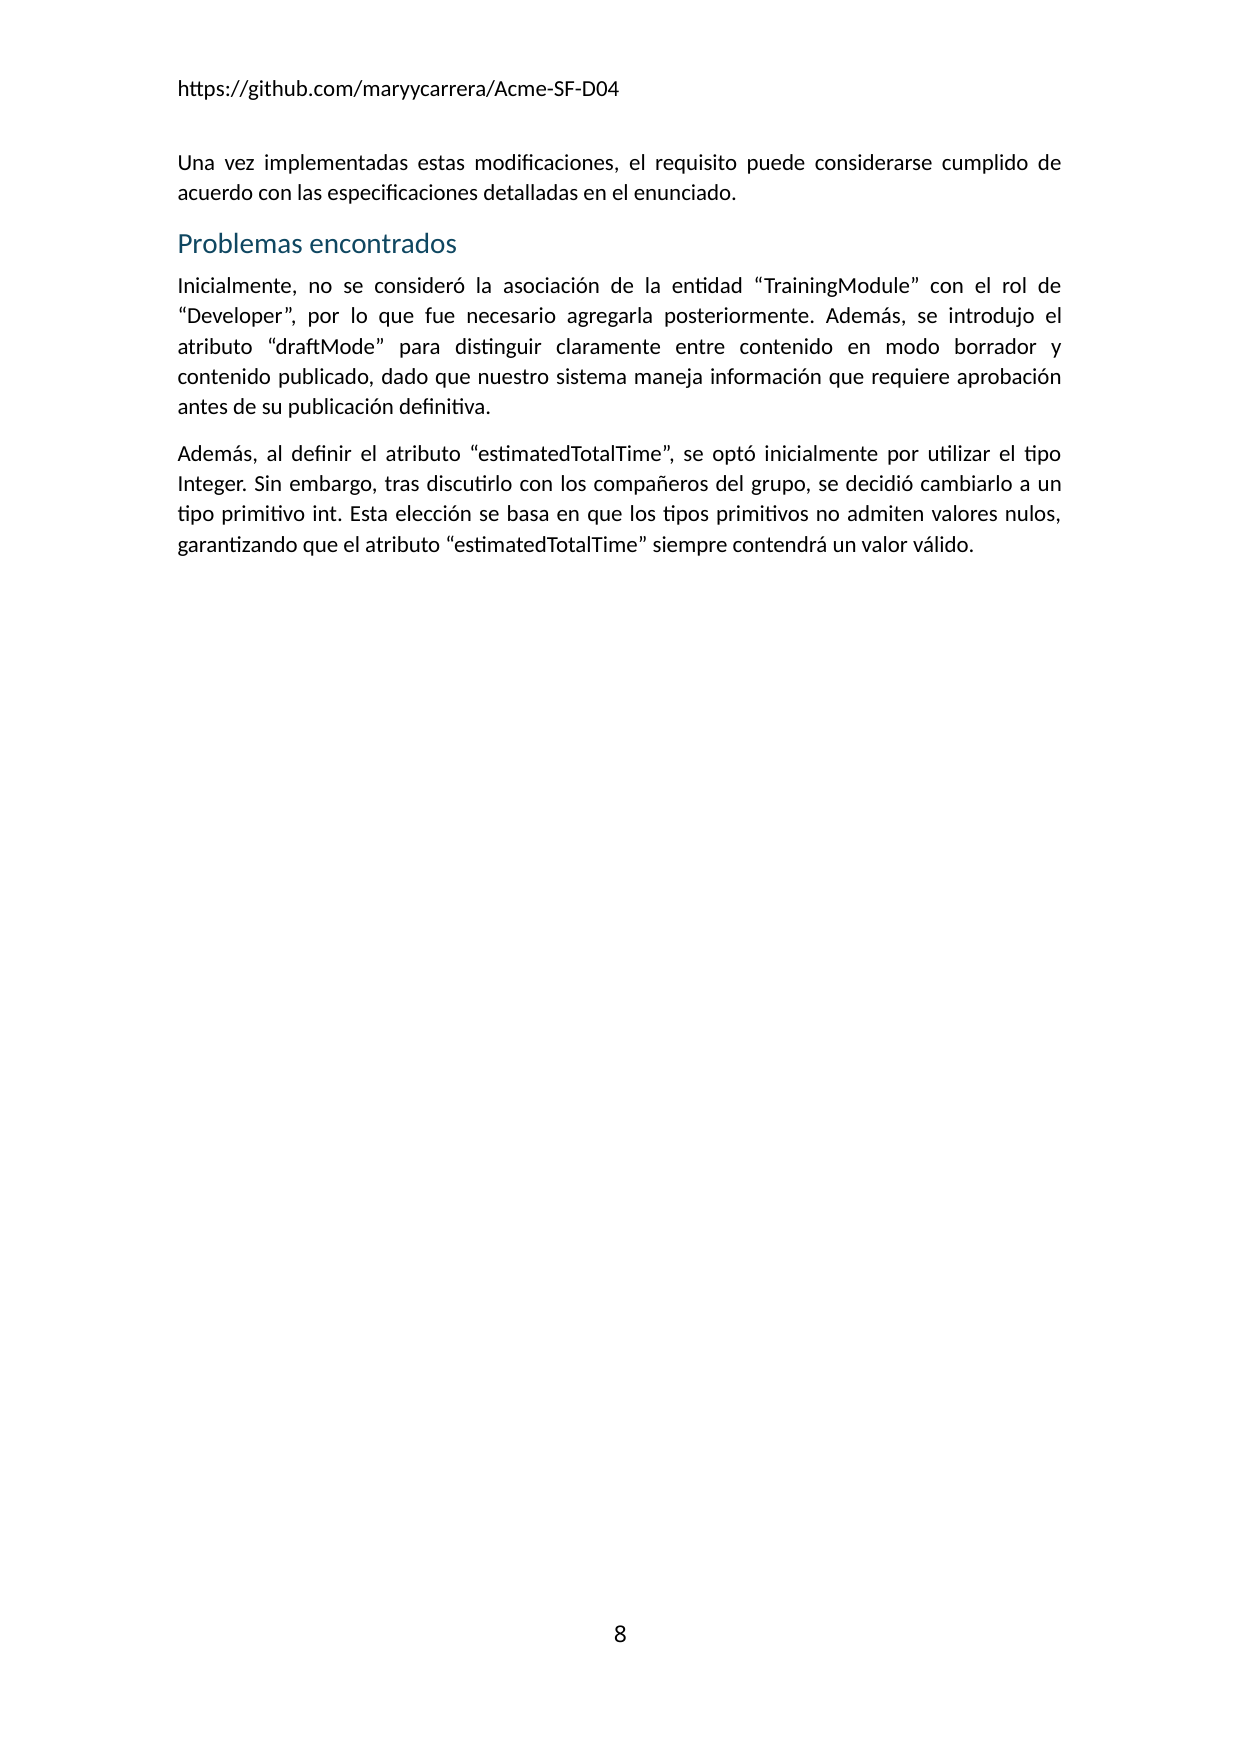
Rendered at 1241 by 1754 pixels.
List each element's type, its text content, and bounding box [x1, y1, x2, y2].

text Además, al definir el atributo “estimatedTotalTime”, se optó inicialmente por utilizar el tipo Integer. Sin embargo, tras discutirlo con los compañeros del grupo, se decidió cambiarlo a un tipo primitivo int. Esta elección se basa en que los tipos primitivos no admiten valores nulos, garantizando que el atributo “estimatedTotalTime” siempre contendrá un valor válido. [177, 439, 1063, 558]
subtitle Problemas encontrados [177, 225, 1063, 260]
text Inicialmente, no se consideró la asociación de la entidad “TrainingModule” con el rol de “Developer”, por lo que fue necesario agregarla posteriormente. Además, se introdujo el atributo “draftMode” para distinguir claramente entre contenido en modo borrador y contenido publicado, dado que nuestro sistema maneja información que requiere aprobación antes de su publicación definitiva. [177, 271, 1063, 420]
text Una vez implementadas estas modificaciones, el requisito puede considerarse cumplido de acuerdo con las especificaciones detalladas en el enunciado. [177, 148, 1063, 206]
